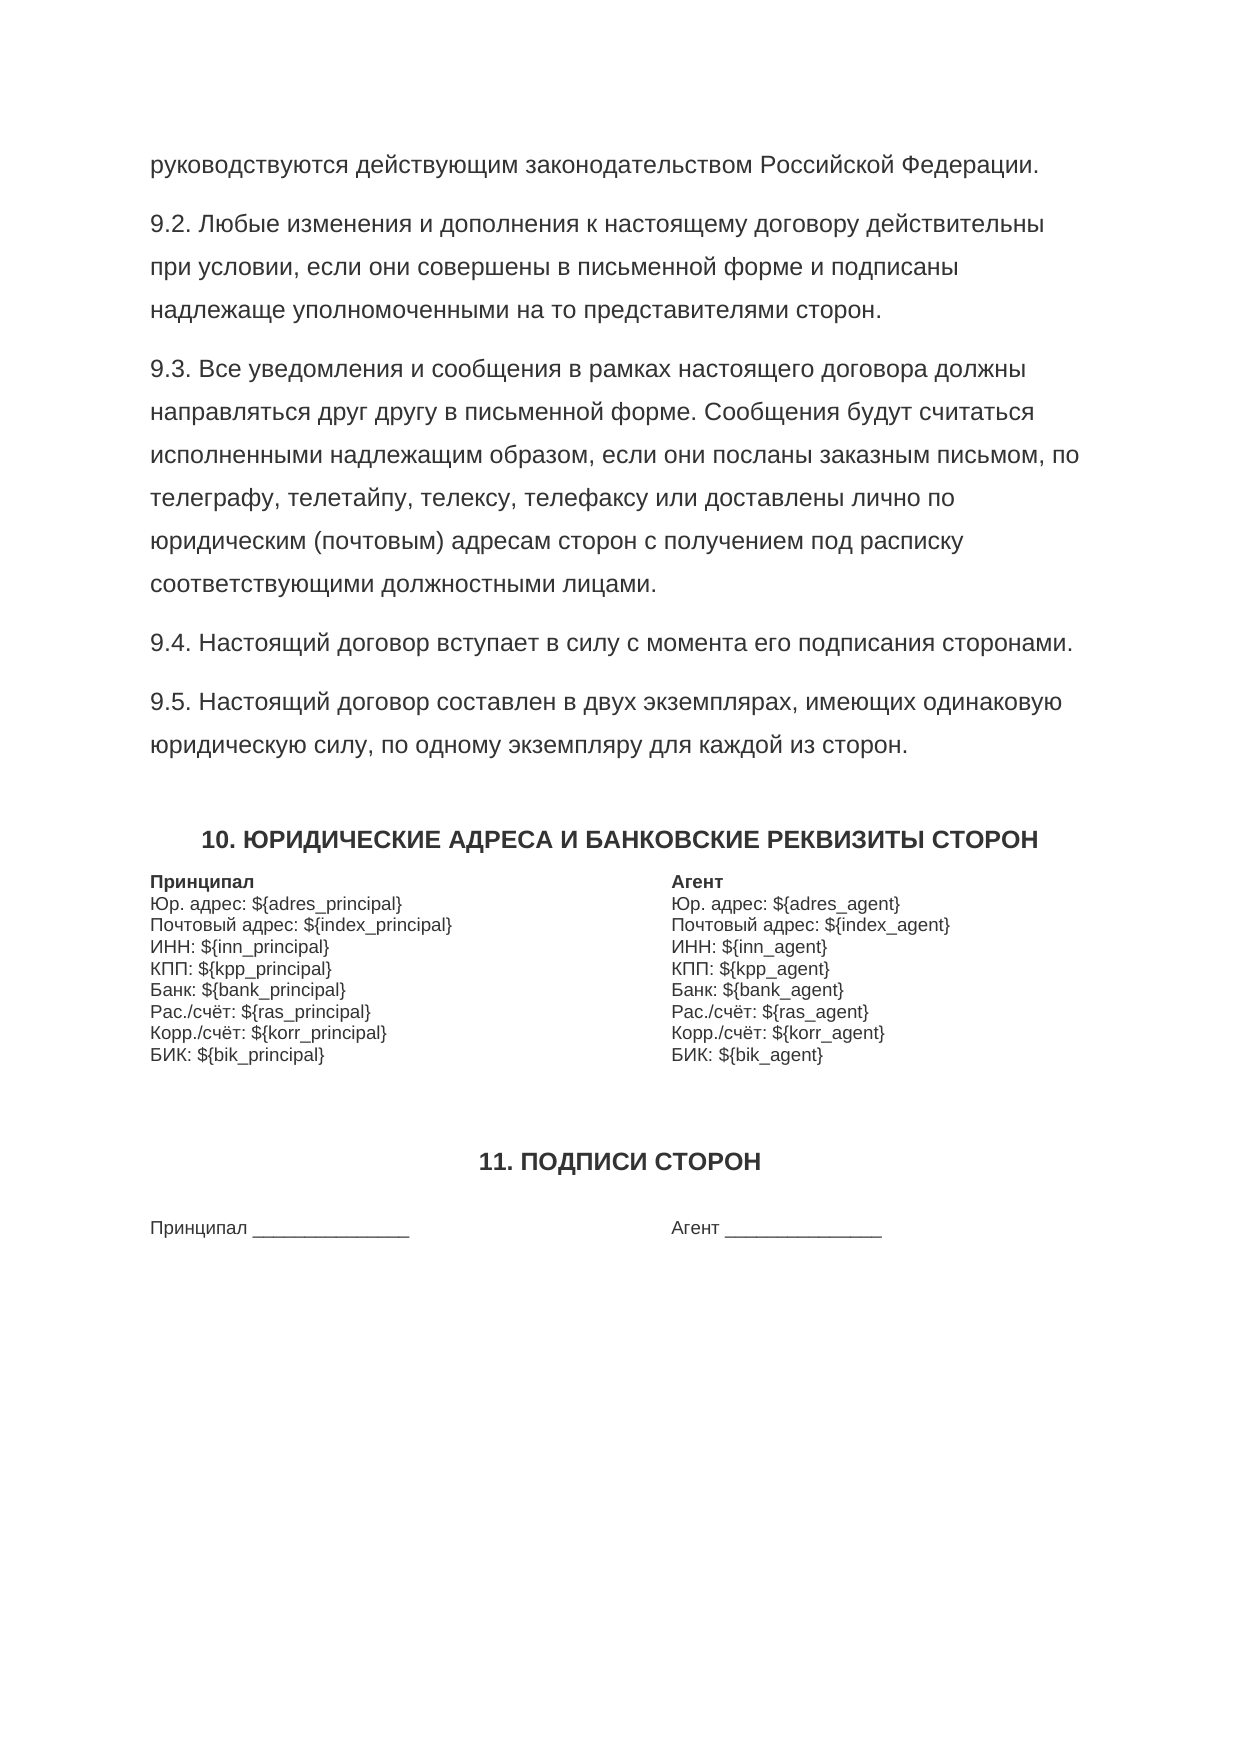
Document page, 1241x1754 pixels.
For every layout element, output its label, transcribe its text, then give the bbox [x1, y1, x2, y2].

text 9.2. Любые изменения и дополнения к настоящему договору действительны при условии, если они совершены в письменной форме и подписаны надлежаще уполномоченными на то представителями сторон. [150, 209, 1090, 324]
table_header Агент Юр. адрес: ${adres_agent} Почтовый адрес: ${index_agent} ИНН: ${inn_agent} КПП: ${kpp_agent} Банк: ${bank_agent} Рас./счёт: ${ras_agent} Корр./счёт: ${korr_agent} БИК: ${bik_agent} [661, 871, 1180, 1069]
table_header Агент _______________ [661, 1217, 1180, 1251]
text 10. ЮРИДИЧЕСКИЕ АДРЕСА И БАНКОВСКИЕ РЕКВИЗИТЫ СТОРОН [150, 825, 1090, 854]
text 9.3. Все уведомления и сообщения в рамках настоящего договора должны направляться друг другу в письменной форме. Сообщения будут считаться исполненными надлежащим образом, если они посланы заказным письмом, по телеграфу, телетайпу, телексу, телефаксу или доставлены лично по юридическим (почтовым) адресам сторон с получением под расписку соответствующими должностными лицами. [150, 354, 1090, 598]
table_header Принципал Юр. адрес: ${adres_principal} Почтовый адрес: ${index_principal} ИНН: ${inn_principal} КПП: ${kpp_principal} Банк: ${bank_principal} Рас./счёт: ${ras_principal} Корр./счёт: ${korr_principal} БИК: ${bik_principal} [140, 871, 659, 1069]
text 9.4. Настоящий договор вступает в силу с момента его подписания сторонами. [150, 628, 1090, 657]
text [150, 150, 1090, 179]
text 11. ПОДПИСИ СТОРОН [150, 1147, 1090, 1176]
table_header Принципал _______________ [140, 1217, 659, 1251]
text 9.5. Настоящий договор составлен в двух экземплярах, имеющих одинаковую юридическую силу, по одному экземпляру для каждой из сторон. [150, 687, 1090, 759]
